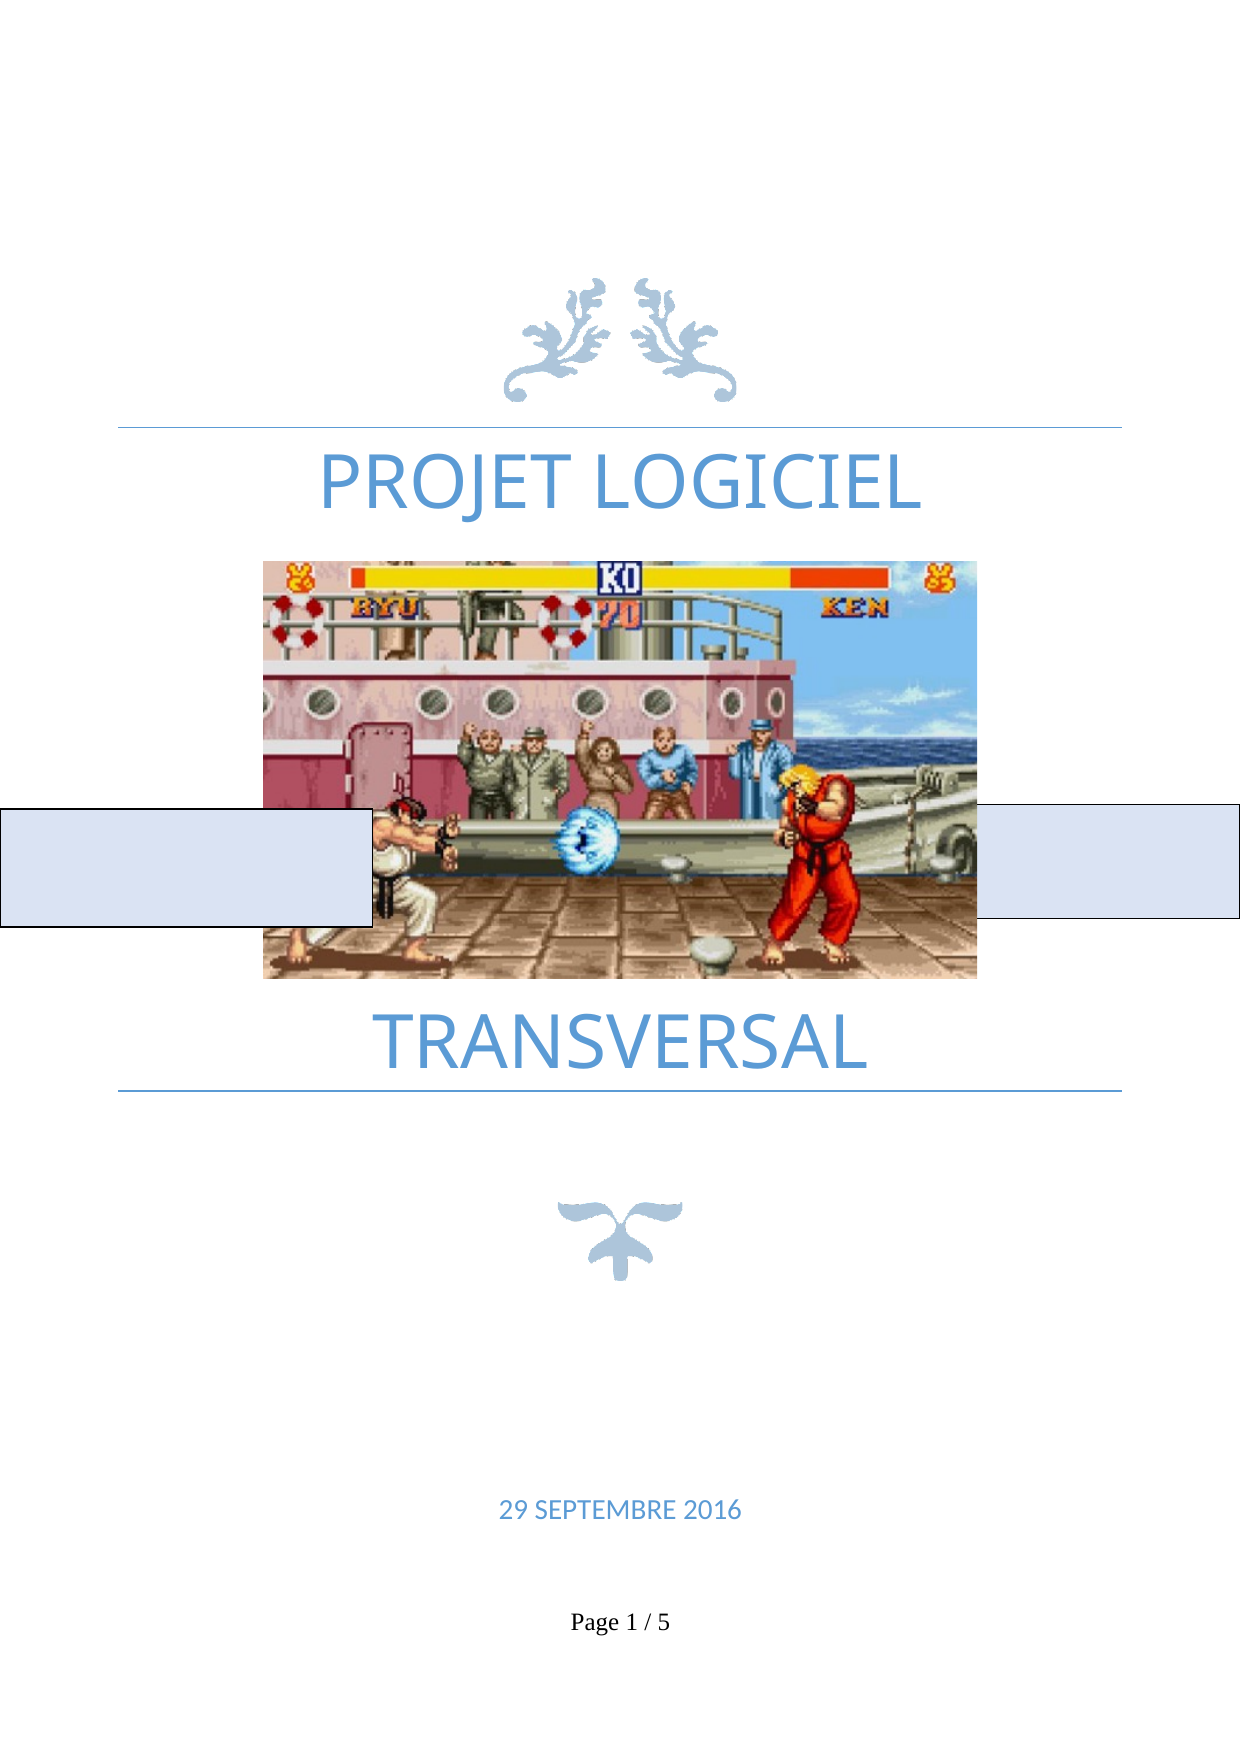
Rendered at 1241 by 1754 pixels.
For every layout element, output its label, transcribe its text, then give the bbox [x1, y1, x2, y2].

picture [263, 561, 978, 979]
text Projet logiciel TRANSVERSAL [118, 428, 1122, 808]
text Projet logiciel TRANSVERSAL [118, 919, 1122, 1090]
picture [503, 278, 737, 402]
picture [557, 1202, 683, 1281]
